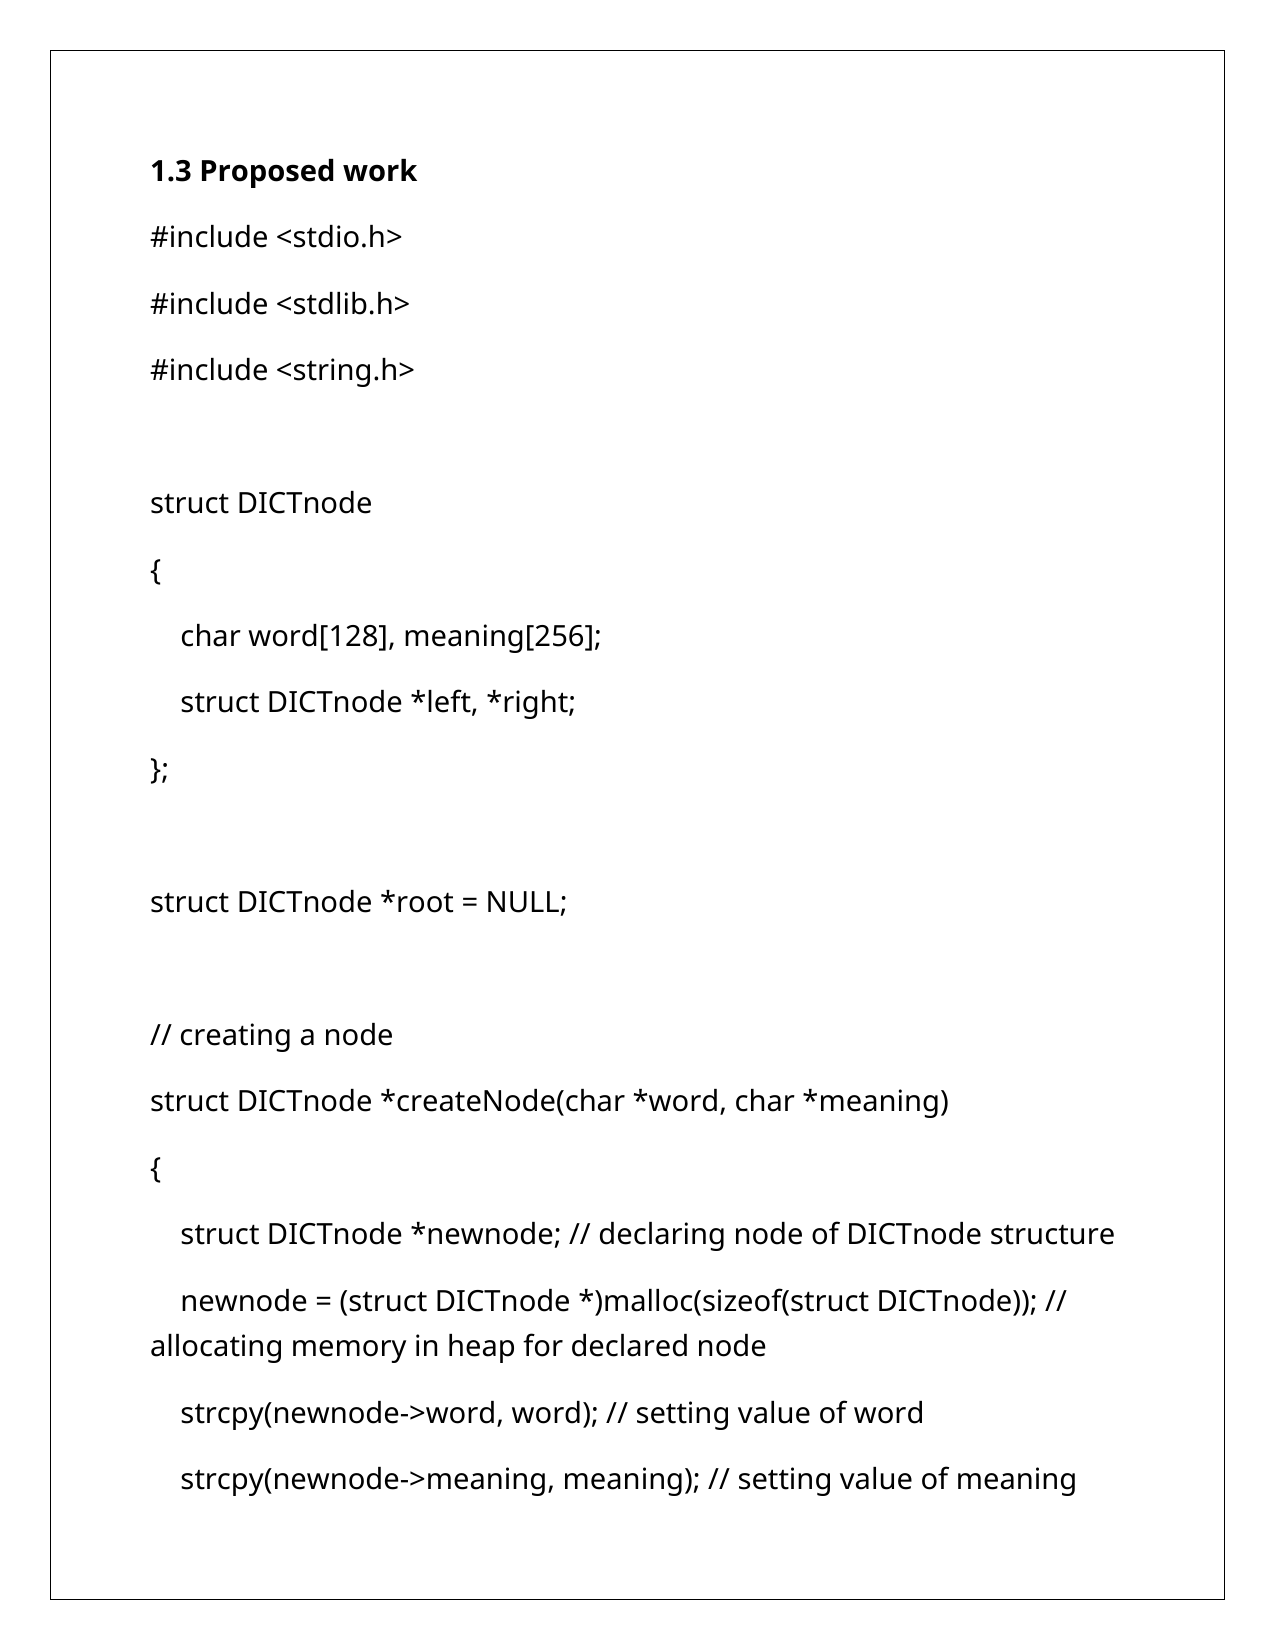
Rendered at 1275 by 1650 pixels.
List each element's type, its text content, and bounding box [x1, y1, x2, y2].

text char word[128], meaning[256]; [150, 615, 1125, 655]
text struct DICTnode *left, *right; [150, 682, 1125, 721]
text newnode = (struct DICTnode *)malloc(sizeof(struct DICTnode)); // allocating memory in heap for declared node [150, 1280, 1125, 1365]
text struct DICTnode *createNode(char *word, char *meaning) [150, 1080, 1125, 1120]
text 1.3 Proposed work [150, 150, 1125, 190]
text // creating a node [150, 1014, 1125, 1054]
text struct DICTnode *root = NULL; [150, 881, 1125, 921]
text strcpy(newnode->meaning, meaning); // setting value of meaning [150, 1458, 1125, 1498]
text #include <string.h> [150, 349, 1125, 389]
text #include <stdlib.h> [150, 283, 1125, 323]
text strcpy(newnode->word, word); // setting value of word [150, 1392, 1125, 1432]
text struct DICTnode [150, 482, 1125, 522]
text struct DICTnode *newnode; // declaring node of DICTnode structure [150, 1213, 1125, 1253]
text { [150, 549, 1125, 588]
text #include <stdio.h> [150, 216, 1125, 256]
text }; [150, 748, 1125, 788]
text { [150, 1147, 1125, 1187]
